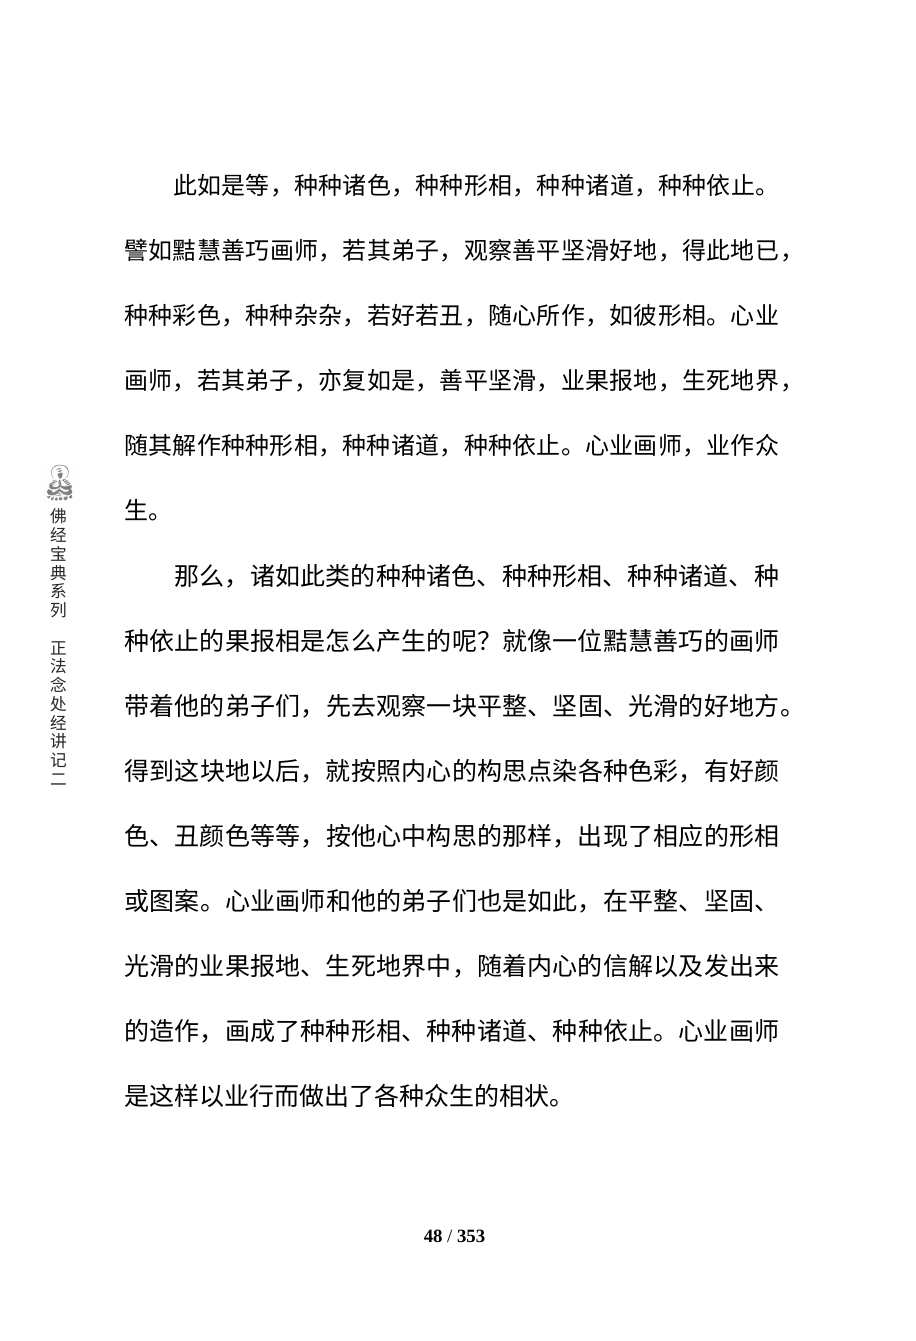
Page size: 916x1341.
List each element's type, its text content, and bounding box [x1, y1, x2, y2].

picture [44, 462, 76, 504]
text 此如是等，种种诸色，种种形相，种种诸道，种种依止。譬如黠慧善巧画师，若其弟子，观察善平坚滑好地，得此地已，种种彩色，种种杂杂，若好若丑，随心所作，如彼形相。心业画师，若其弟子，亦复如是，善平坚滑，业果报地，生死地界，随其解作种种形相，种种诸道，种种依止。心业画师，业作众生。 [124, 152, 780, 542]
text 那么，诸如此类的种种诸色、种种形相、种种诸道、种种依止的果报相是怎么产生的呢？就像一位黠慧善巧的画师带着他的弟子们，先去观察一块平整、坚固、光滑的好地方。得到这块地以后，就按照内心的构思点染各种色彩，有好颜色、丑颜色等等，按他心中构思的那样，出现了相应的形相或图案。心业画师和他的弟子们也是如此，在平整、坚固、光滑的业果报地、生死地界中，随着内心的信解以及发出来的造作，画成了种种形相、种种诸道、种种依止。心业画师是这样以业行而做出了各种众生的相状。 [124, 542, 780, 1127]
